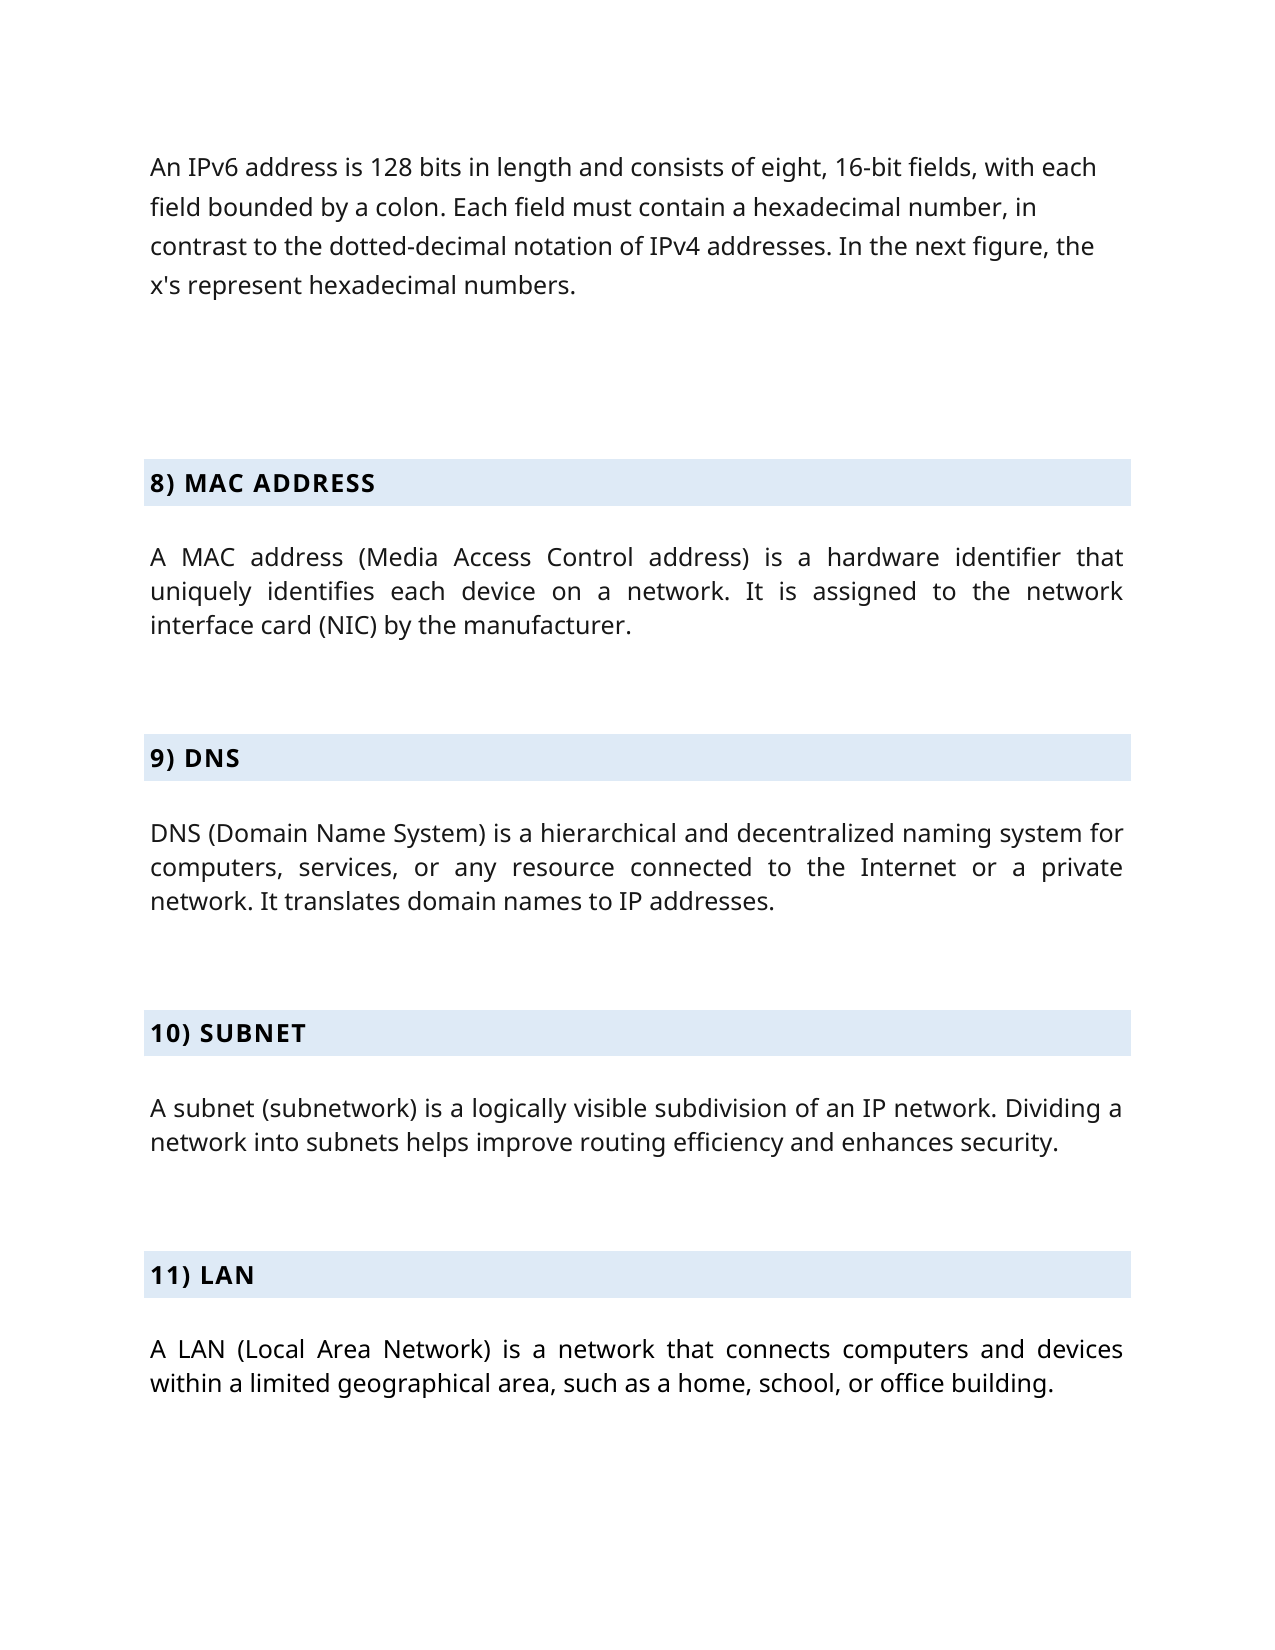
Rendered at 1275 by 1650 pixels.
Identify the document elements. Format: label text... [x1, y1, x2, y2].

subtitle 11) LAN [150, 1258, 1125, 1292]
subtitle 10) Subnet [150, 1016, 1125, 1050]
subtitle 9) DNS [150, 741, 1125, 775]
text A LAN (Local Area Network) is a network that connects computers and devices within a limited geographical area, such as a home, school, or office building. [150, 1332, 1125, 1400]
text DNS (Domain Name System) is a hierarchical and decentralized naming system for computers, services, or any resource connected to the Internet or a private network. It translates domain names to IP addresses. [150, 815, 1125, 917]
text A subnet (subnetwork) is a logically visible subdivision of an IP network. Dividing a network into subnets helps improve routing efficiency and enhances security. [150, 1091, 1125, 1159]
text An IPv6 address is 128 bits in length and consists of eight, 16-bit fields, with each field bounded by a colon. Each field must contain a hexadecimal number, in contrast to the dotted-decimal notation of IPv4 addresses. In the next figure, the x's represent hexadecimal numbers. [150, 150, 1125, 302]
text A MAC address (Media Access Control address) is a hardware identifier that uniquely identifies each device on a network. It is assigned to the network interface card (NIC) by the manufacturer. [150, 540, 1125, 642]
subtitle 8) MAC Address [150, 465, 1125, 499]
